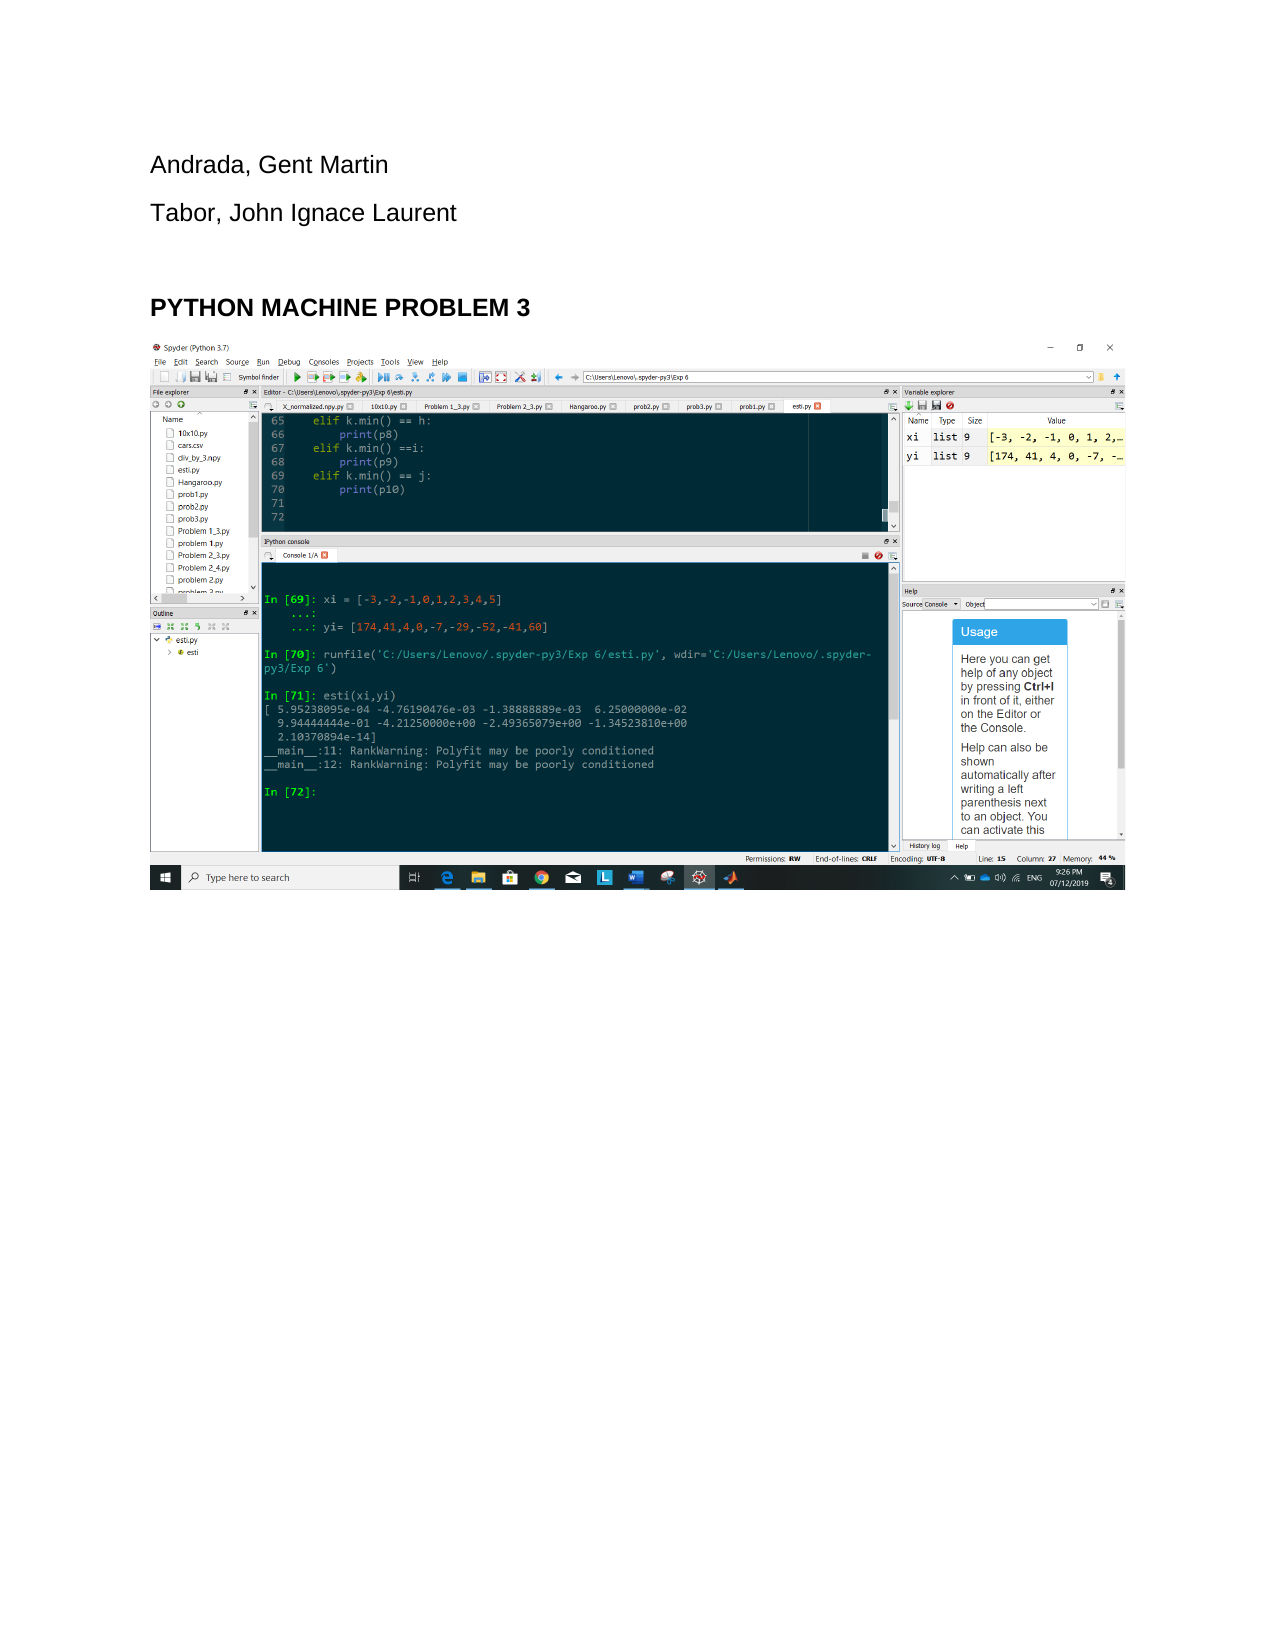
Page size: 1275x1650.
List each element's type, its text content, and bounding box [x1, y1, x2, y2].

text Tabor, John Ignace Laurent [150, 198, 1125, 226]
text Andrada, Gent Martin [150, 150, 1125, 179]
picture [150, 340, 1125, 890]
text PYTHON MACHINE PROBLEM 3 [150, 293, 1125, 322]
